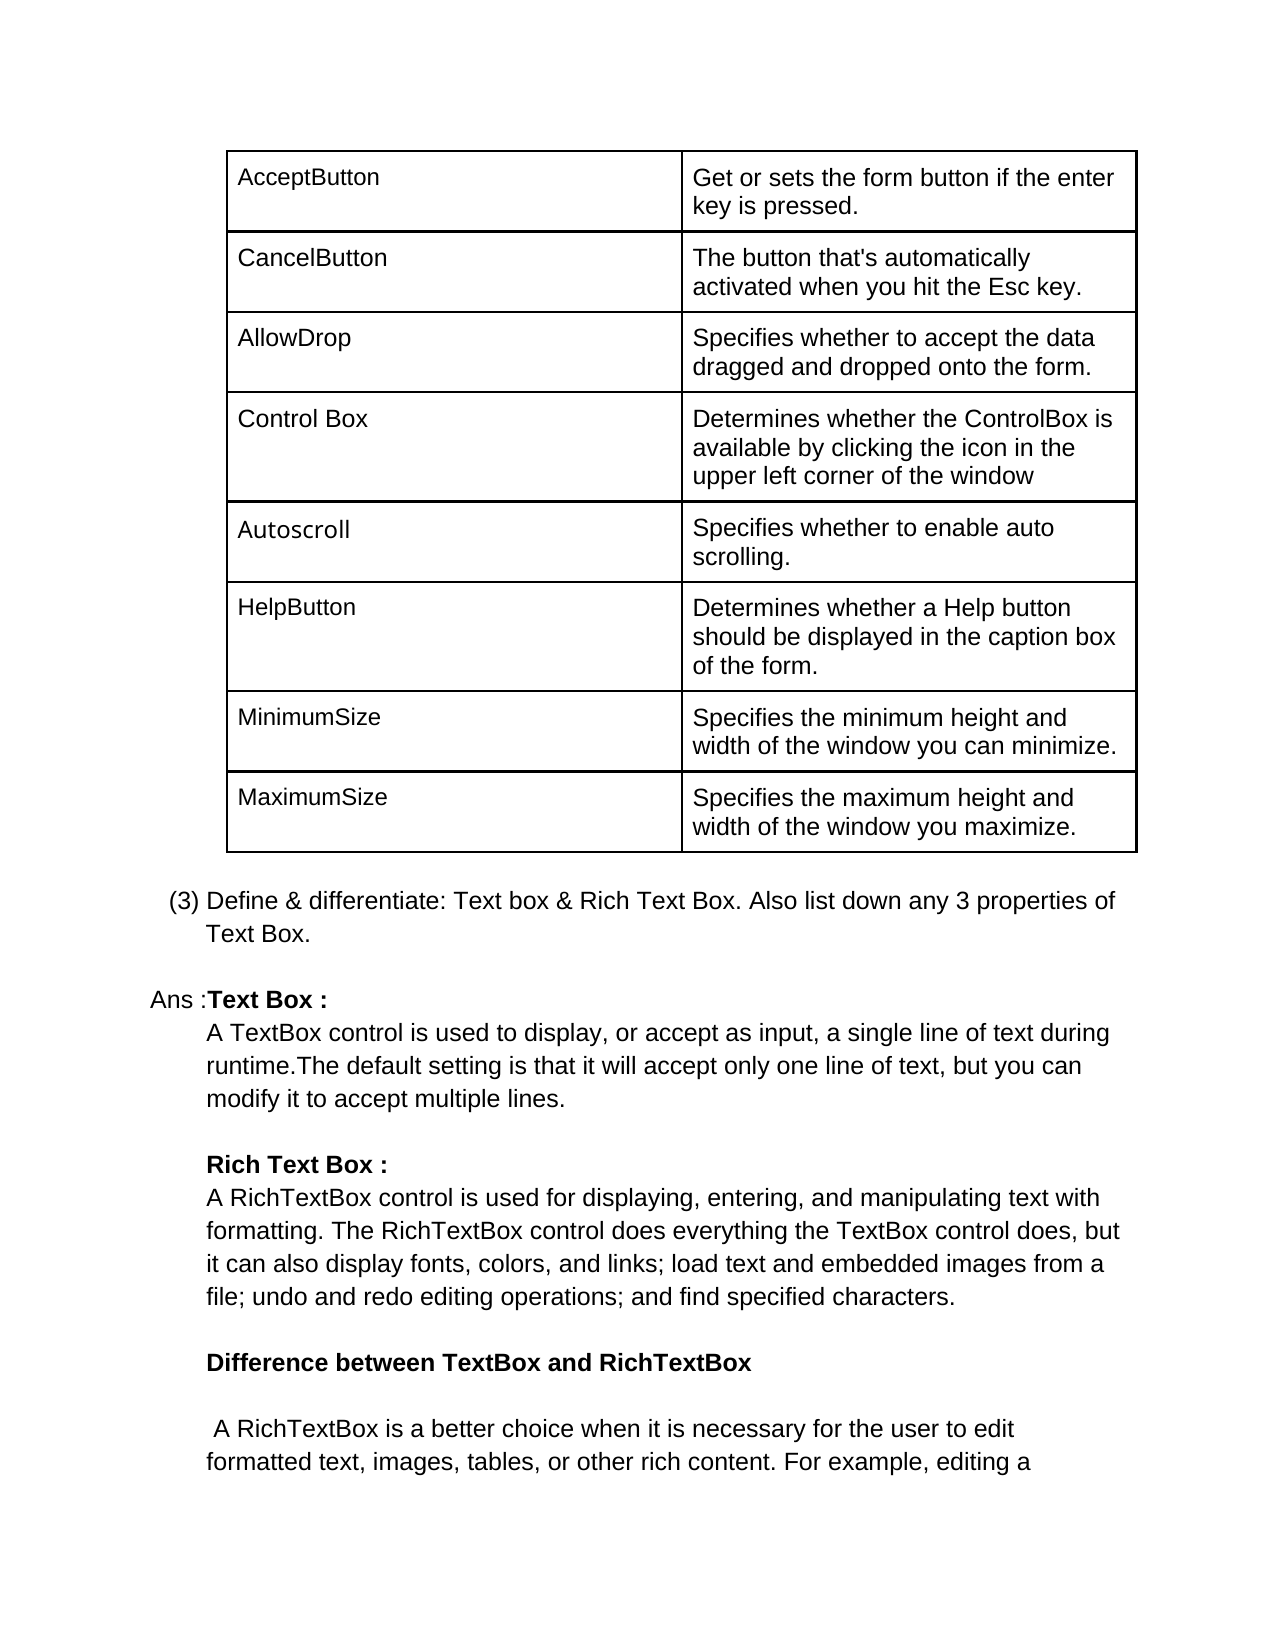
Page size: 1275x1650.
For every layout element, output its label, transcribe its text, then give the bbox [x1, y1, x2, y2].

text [206, 1414, 1125, 1476]
text Rich Text Box : [206, 1150, 1125, 1179]
table_cell Specifies the minimum height and width of the window you can minimize. [683, 692, 1135, 770]
text Ans :Text Box : [150, 985, 1125, 1014]
table_cell AcceptButton [228, 152, 681, 230]
text Text Box. [150, 919, 1125, 948]
table_cell Specifies the maximum height and width of the window you maximize. [683, 773, 1135, 851]
text Difference between TextBox and RichTextBox [206, 1348, 1125, 1377]
table_cell Get or sets the form button if the enter key is pressed. [683, 152, 1135, 230]
table_cell Specifies whether to enable auto scrolling. [683, 503, 1135, 581]
text A RichTextBox control is used for displaying, entering, and manipulating text with formatting. The RichTextBox control does everything the TextBox control does, but it can also display fonts, colors, and links; load text and embedded images from a file; undo and redo editing operations; and find specified characters. [206, 1183, 1125, 1311]
table_cell CancelButton [228, 233, 681, 311]
table_cell MaximumSize [228, 773, 681, 851]
table_cell Autoscroll [228, 503, 681, 581]
table_cell Determines whether a Help button should be displayed in the caption box of the form. [683, 583, 1135, 690]
table_cell Determines whether the ControlBox is available by clicking the icon in the upper left corner of the window [683, 393, 1135, 500]
table_cell Control Box [228, 393, 681, 500]
table_cell Specifies whether to accept the data dragged and dropped onto the form. [683, 313, 1135, 391]
table_cell MinimumSize [228, 692, 681, 770]
text (3) Define & differentiate: Text box & Rich Text Box. Also list down any 3 properties of [169, 886, 1125, 915]
text A TextBox control is used to display, or accept as input, a single line of text during runtime.The default setting is that it will accept only one line of text, but you can modify it to accept multiple lines. [206, 1018, 1125, 1113]
table_cell The button that's automatically activated when you hit the Esc key. [683, 233, 1135, 311]
table_cell HelpButton [228, 583, 681, 690]
table_cell AllowDrop [228, 313, 681, 391]
